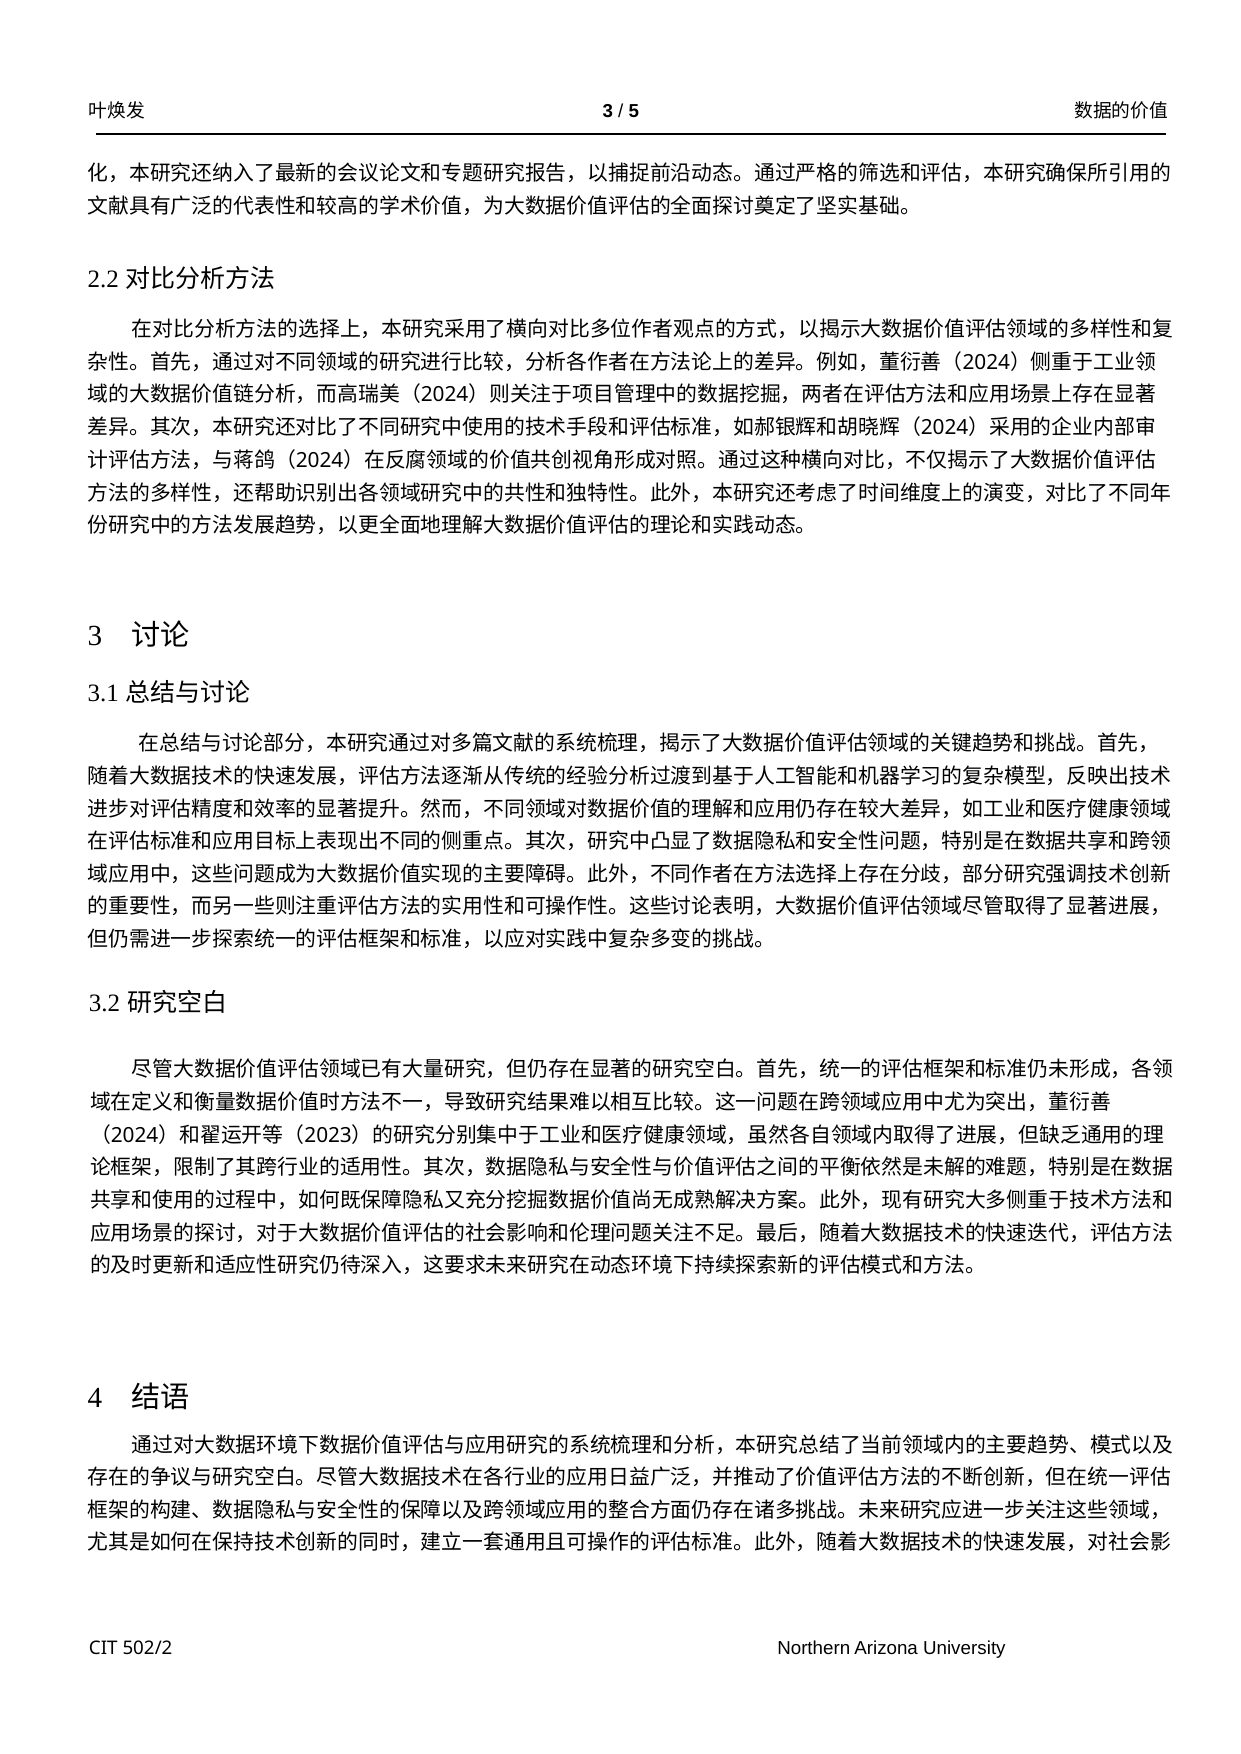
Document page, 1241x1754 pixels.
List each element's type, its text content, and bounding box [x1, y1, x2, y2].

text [87, 1428, 1173, 1556]
text 3.2 研究空白 [89, 982, 1173, 1019]
subtitle 结语 [87, 1374, 1173, 1416]
subtitle 讨论 [87, 611, 1173, 653]
text 尽管大数据价值评估领域已有大量研究，但仍存在显著的研究空白。首先，统一的评估框架和标准仍未形成，各领域在定义和衡量数据价值时方法不一，导致研究结果难以相互比较。这一问题在跨领域应用中尤为突出，董衍善（2024）和翟运开等（2023）的研究分别集中于工业和医疗健康领域，虽然各自领域内取得了进展，但缺乏通用的理论框架，限制了其跨行业的适用性。其次，数据隐私与安全性与价值评估之间的平衡依然是未解的难题，特别是在数据共享和使用的过程中，如何既保障隐私又充分挖掘数据价值尚无成熟解决方案。此外，现有研究大多侧重于技术方法和应用场景的探讨，对于大数据价值评估的社会影响和伦理问题关注不足。最后，随着大数据技术的快速迭代，评估方法的及时更新和适应性研究仍待深入，这要求未来研究在动态环境下持续探索新的评估模式和方法。 [90, 1053, 1173, 1278]
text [87, 156, 1173, 219]
text 3.1 总结与讨论 [87, 673, 1173, 709]
text 在总结与讨论部分，本研究通过对多篇文献的系统梳理，揭示了大数据价值评估领域的关键趋势和挑战。首先，随着大数据技术的快速发展，评估方法逐渐从传统的经验分析过渡到基于人工智能和机器学习的复杂模型，反映出技术进步对评估精度和效率的显著提升。然而，不同领域对数据价值的理解和应用仍存在较大差异，如工业和医疗健康领域在评估标准和应用目标上表现出不同的侧重点。其次，研究中凸显了数据隐私和安全性问题，特别是在数据共享和跨领域应用中，这些问题成为大数据价值实现的主要障碍。此外，不同作者在方法选择上存在分歧，部分研究强调技术创新的重要性，而另一些则注重评估方法的实用性和可操作性。这些讨论表明，大数据价值评估领域尽管取得了显著进展，但仍需进一步探索统一的评估框架和标准，以应对实践中复杂多变的挑战。 [87, 727, 1173, 952]
text 在对比分析方法的选择上，本研究采用了横向对比多位作者观点的方式，以揭示大数据价值评估领域的多样性和复杂性。首先，通过对不同领域的研究进行比较，分析各作者在方法论上的差异。例如，董衍善（2024）侧重于工业领域的大数据价值链分析，而高瑞美（2024）则关注于项目管理中的数据挖掘，两者在评估方法和应用场景上存在显著差异。其次，本研究还对比了不同研究中使用的技术手段和评估标准，如郝银辉和胡晓辉（2024）采用的企业内部审计评估方法，与蒋鸽（2024）在反腐领域的价值共创视角形成对照。通过这种横向对比，不仅揭示了大数据价值评估方法的多样性，还帮助识别出各领域研究中的共性和独特性。此外，本研究还考虑了时间维度上的演变，对比了不同年份研究中的方法发展趋势，以更全面地理解大数据价值评估的理论和实践动态。 [87, 312, 1173, 539]
text 2.2 对比分析方法 [87, 259, 1173, 295]
